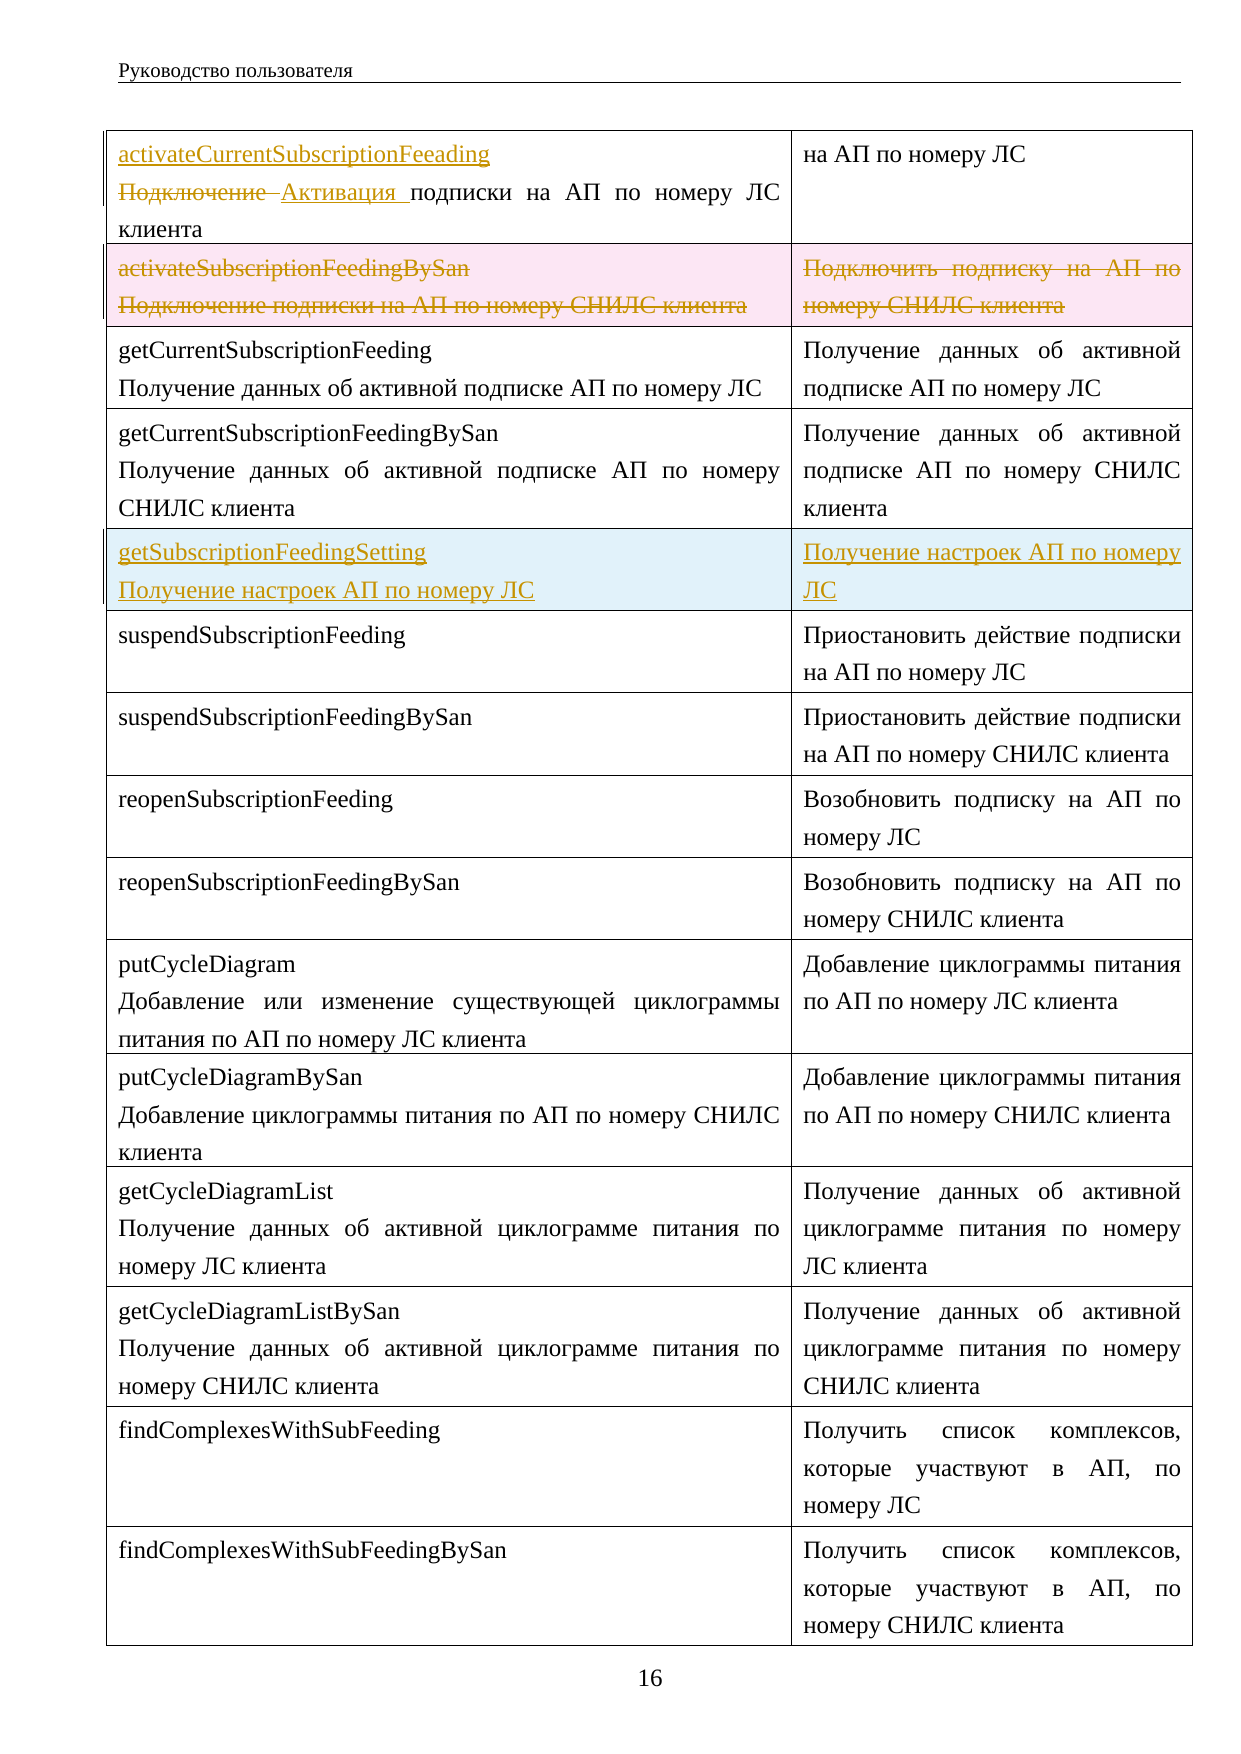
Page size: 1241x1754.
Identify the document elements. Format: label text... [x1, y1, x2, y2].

table_cell Получить список комплексов, которые участвуют в АП, по номеру ЛС [792, 1407, 1192, 1526]
table_cell Добавление циклограммы питания по АП по номеру ЛС клиента [792, 940, 1192, 1053]
table_cell Приостановить действие подписки на АП по номеру СНИЛС клиента [792, 693, 1192, 774]
table_cell suspendSubscriptionFeedingBySan [107, 693, 791, 774]
table_cell findComplexesWithSubFeedingBySan [107, 1527, 791, 1645]
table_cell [107, 131, 791, 243]
table_cell putCycleDiagram Добавление или изменение существующей циклограммы питания по АП по номеру ЛС клиента [107, 940, 791, 1053]
table_cell reopenSubscriptionFeeding [107, 776, 791, 857]
table_cell Возобновить подписку на АП по номеру СНИЛС клиента [792, 858, 1192, 939]
table_cell Добавление циклограммы питания по АП по номеру СНИЛС клиента [792, 1054, 1192, 1166]
table_cell suspendSubscriptionFeeding [107, 611, 791, 692]
table_cell Получить список комплексов, которые участвуют в АП, по номеру СНИЛС клиента [792, 1527, 1192, 1645]
table_cell getCurrentSubscriptionFeedingBySan Получение данных об активной подписке АП по номеру СНИЛС клиента [107, 409, 791, 528]
table_cell getCycleDiagramListBySan Получение данных об активной циклограмме питания по номеру СНИЛС клиента [107, 1287, 791, 1406]
table_cell Получение данных об активной подписке АП по номеру ЛС [792, 327, 1192, 408]
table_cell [792, 131, 1192, 243]
table_cell getCurrentSubscriptionFeeding Получение данных об активной подписке АП по номеру ЛС [107, 327, 791, 408]
table_cell reopenSubscriptionFeedingBySan [107, 858, 791, 939]
table_cell Получение данных об активной циклограмме питания по номеру СНИЛС клиента [792, 1287, 1192, 1406]
table_cell Получение данных об активной циклограмме питания по номеру ЛС клиента [792, 1167, 1192, 1286]
table_cell putCycleDiagramBySan Добавление циклограммы питания по АП по номеру СНИЛС клиента [107, 1054, 791, 1166]
table_cell Приостановить действие подписки на АП по номеру ЛС [792, 611, 1192, 692]
table_cell Возобновить подписку на АП по номеру ЛС [792, 776, 1192, 857]
table_cell getCycleDiagramList Получение данных об активной циклограмме питания по номеру ЛС клиента [107, 1167, 791, 1286]
table_cell findComplexesWithSubFeeding [107, 1407, 791, 1526]
table_cell Получение данных об активной подписке АП по номеру СНИЛС клиента [792, 409, 1192, 528]
